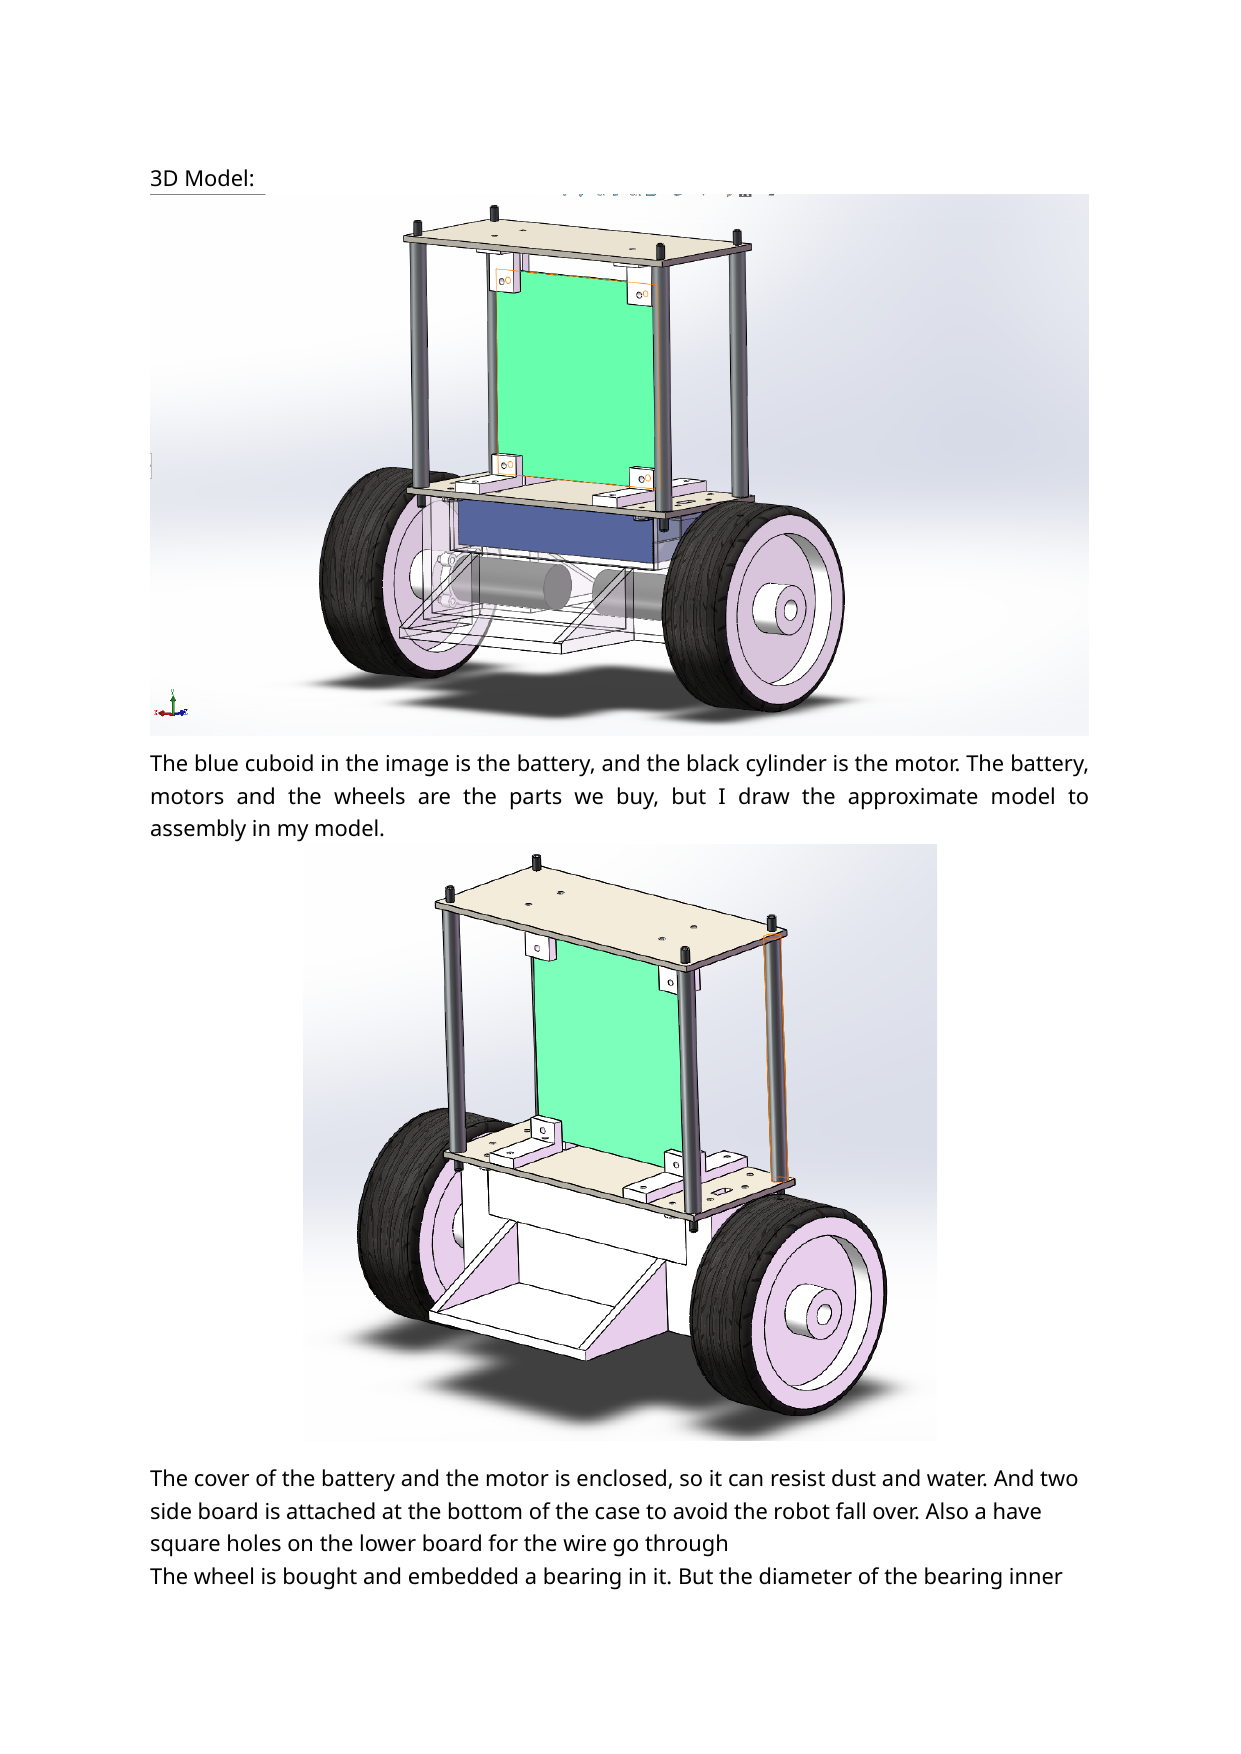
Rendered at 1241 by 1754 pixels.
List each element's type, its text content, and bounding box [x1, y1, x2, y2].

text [150, 1559, 1090, 1592]
picture [303, 844, 938, 1441]
text The blue cuboid in the image is the battery, and the black cylinder is the motor. The battery, motors and the wheels are the parts we buy, but I draw the approximate model to assembly in my model. [150, 747, 1090, 844]
text 3D Model: [150, 162, 1090, 194]
picture [150, 194, 1089, 736]
text The cover of the battery and the motor is enclosed, so it can resist dust and water. And two side board is attached at the bottom of the case to avoid the robot fall over. Also a have square holes on the lower board for the wire go through [150, 1462, 1090, 1559]
